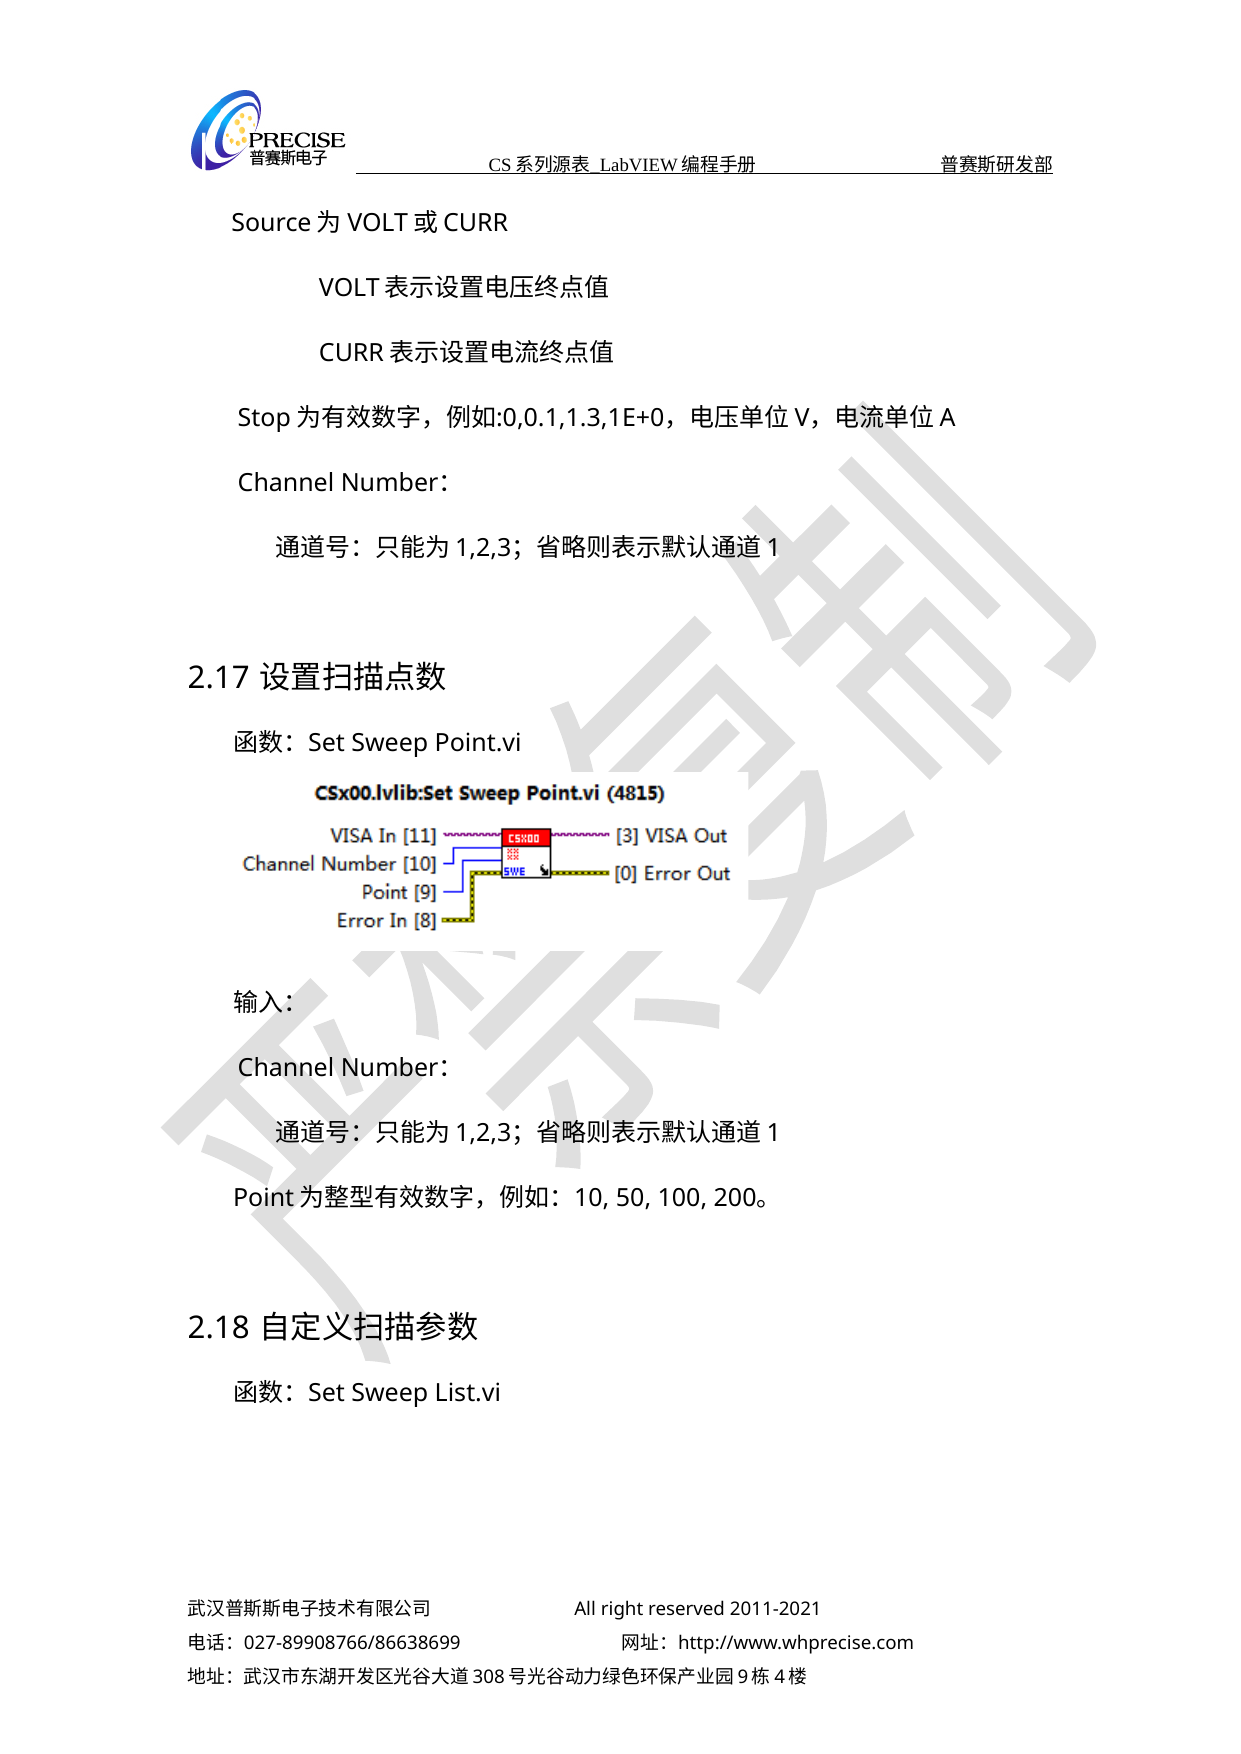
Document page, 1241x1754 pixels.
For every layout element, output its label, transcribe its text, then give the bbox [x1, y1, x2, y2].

list Source为 VOLT或CURR [231, 188, 1053, 253]
list CURR表示设置电流终点值 [275, 318, 1053, 383]
text 通道号：只能为1,2,3；省略则表示默认通道1 [187, 513, 1053, 578]
text 函数：Set Sweep List.vi [187, 1358, 1053, 1423]
text Point为整型有效数字，例如：10, 50, 100, 200。 [187, 1163, 1053, 1228]
list VOLT表示设置电压终点值 [275, 253, 1053, 318]
text Channel Number： [187, 448, 1053, 513]
text Channel Number： [187, 1033, 1053, 1098]
list 设置扫描点数 [187, 643, 1053, 708]
text 通道号：只能为1,2,3；省略则表示默认通道1 [187, 1098, 1053, 1163]
picture [187, 88, 356, 172]
list 自定义扫描参数 [187, 1293, 1053, 1358]
text 输入： [187, 968, 1053, 1033]
text 函数：Set Sweep Point.vi [187, 708, 1053, 773]
picture [232, 772, 749, 951]
text Stop为有效数字，例如:0,0.1,1.3,1E+0，电压单位V，电流单位A [187, 383, 1053, 448]
